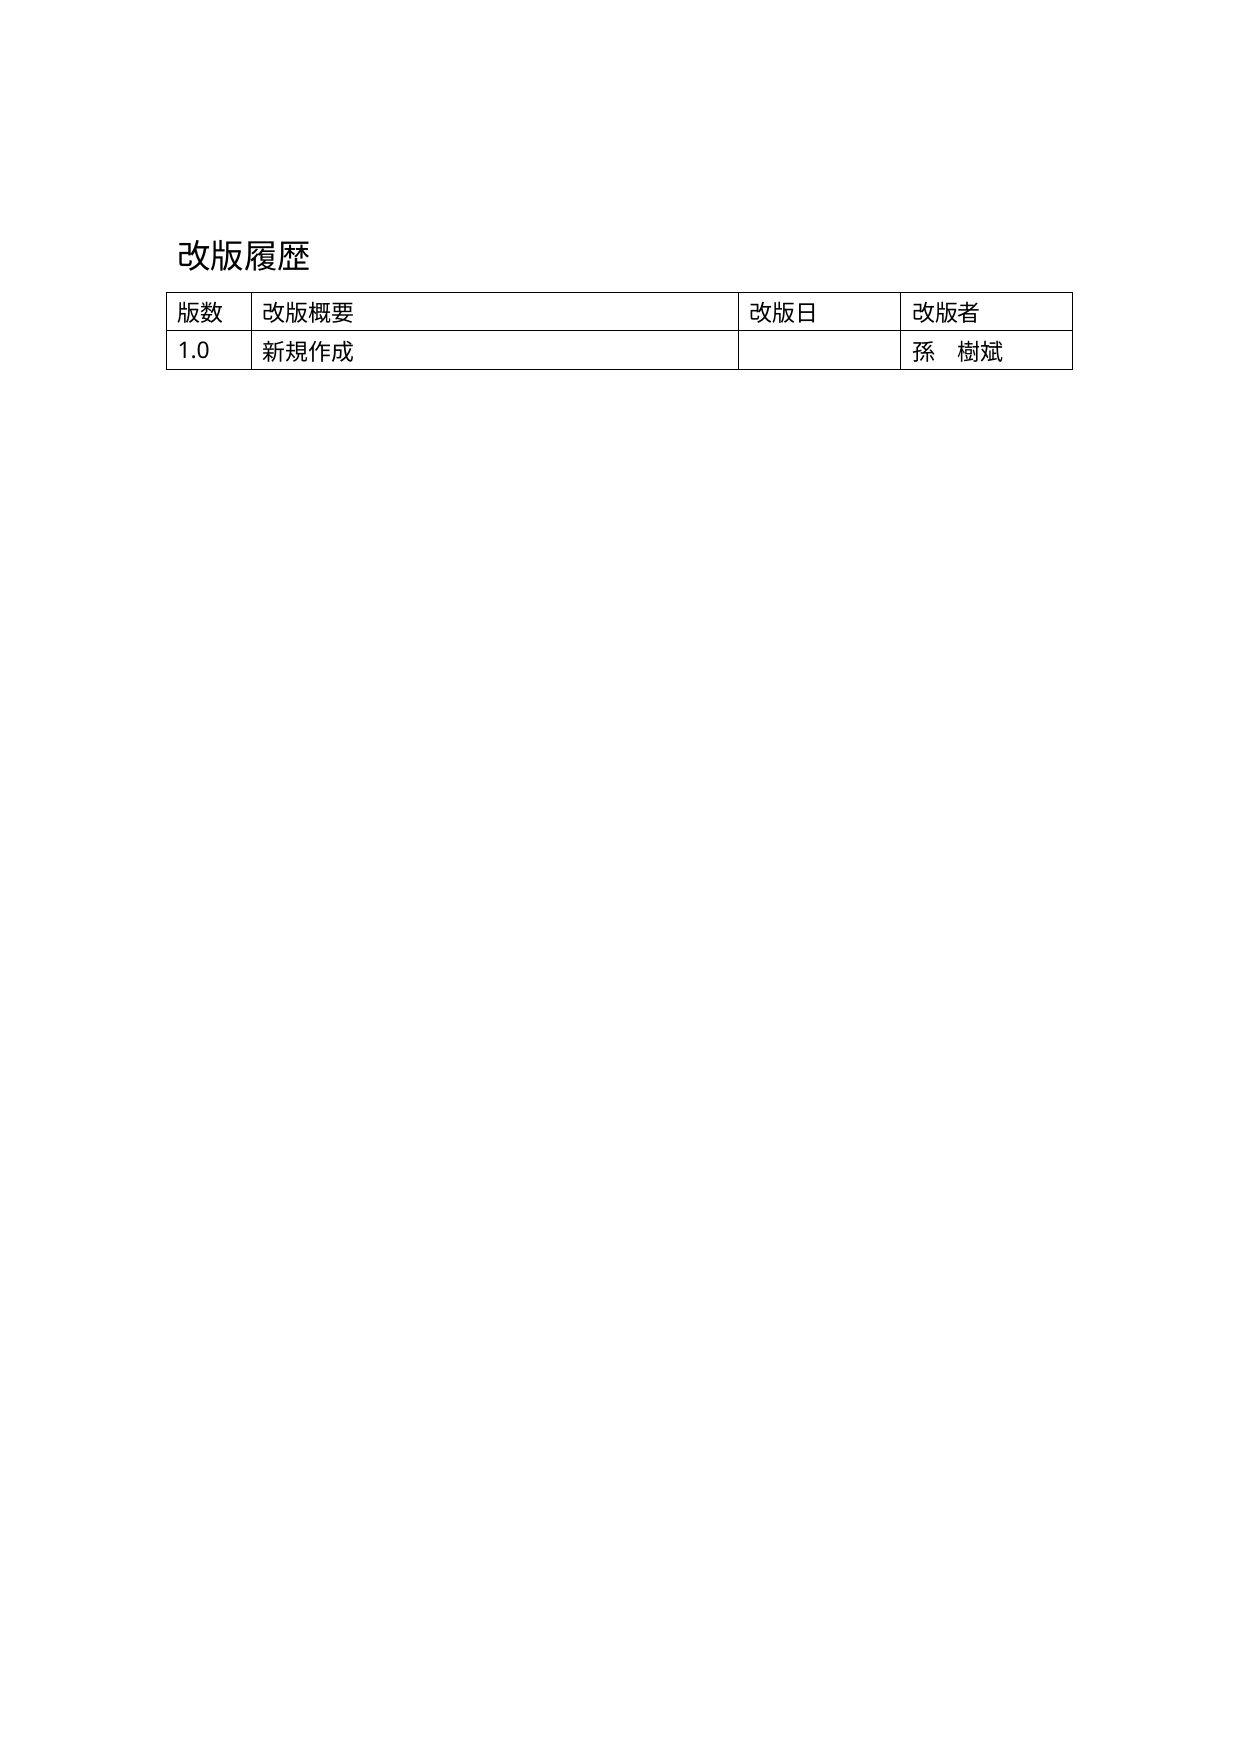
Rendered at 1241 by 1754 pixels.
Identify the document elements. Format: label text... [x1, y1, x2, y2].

text 改版履歴 [177, 217, 1063, 292]
table_header 改版概要 [252, 293, 738, 330]
table_header 改版日 [739, 293, 900, 330]
table_cell 孫 樹斌 [901, 331, 1072, 369]
table_cell 1.0 [167, 331, 251, 369]
table_header 改版者 [901, 293, 1072, 330]
table_cell 新規作成 [252, 331, 738, 369]
table_cell [739, 331, 900, 369]
table_header 版数 [167, 293, 251, 330]
